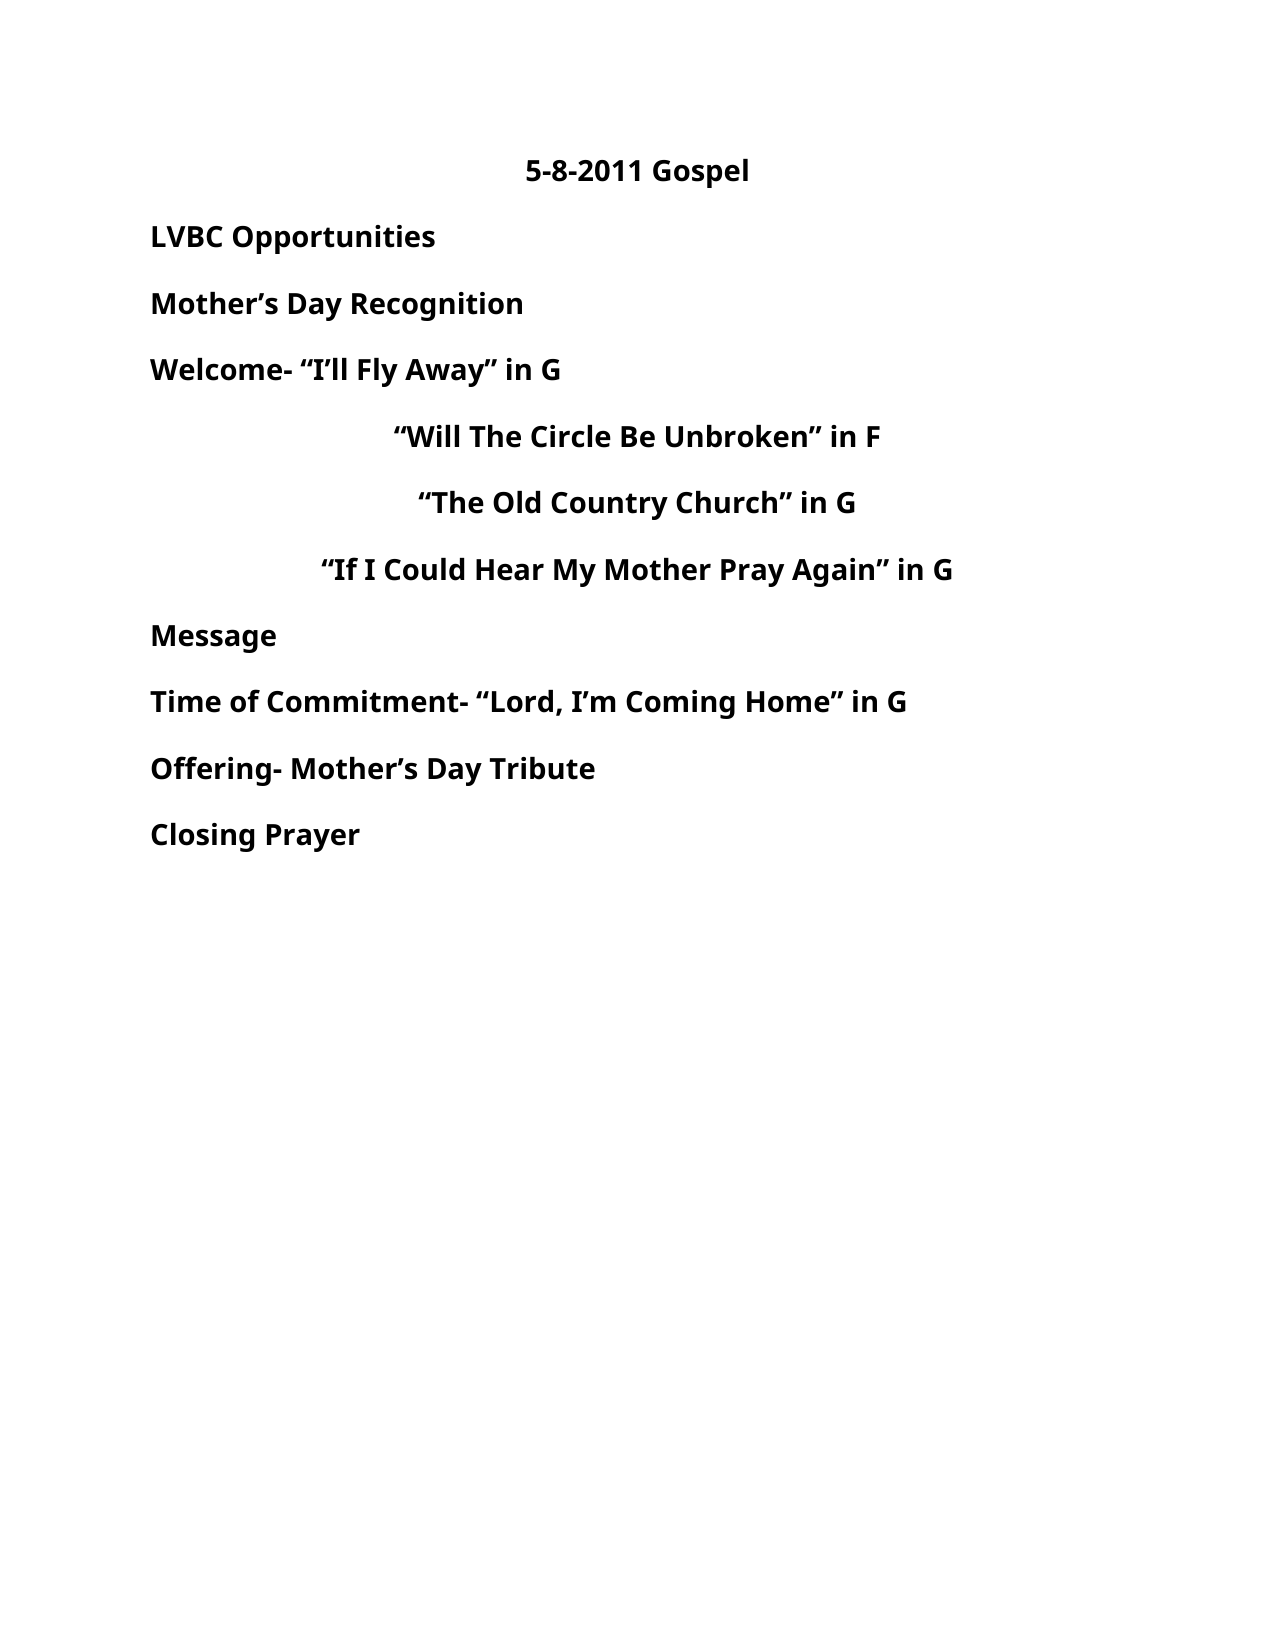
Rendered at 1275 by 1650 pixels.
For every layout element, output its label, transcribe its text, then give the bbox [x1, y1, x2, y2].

text Closing Prayer [150, 814, 1125, 854]
text “The Old Country Church” in G [150, 482, 1125, 522]
text 5-8-2011 Gospel [150, 150, 1125, 190]
text LVBC Opportunities [150, 216, 1125, 256]
text Welcome- “I’ll Fly Away” in G [150, 349, 1125, 389]
text Message [150, 615, 1125, 655]
text Time of Commitment- “Lord, I’m Coming Home” in G [150, 682, 1125, 721]
text “If I Could Hear My Mother Pray Again” in G [150, 549, 1125, 588]
text Mother’s Day Recognition [150, 283, 1125, 323]
text “Will The Circle Be Unbroken” in F [150, 416, 1125, 456]
text Offering- Mother’s Day Tribute [150, 748, 1125, 788]
